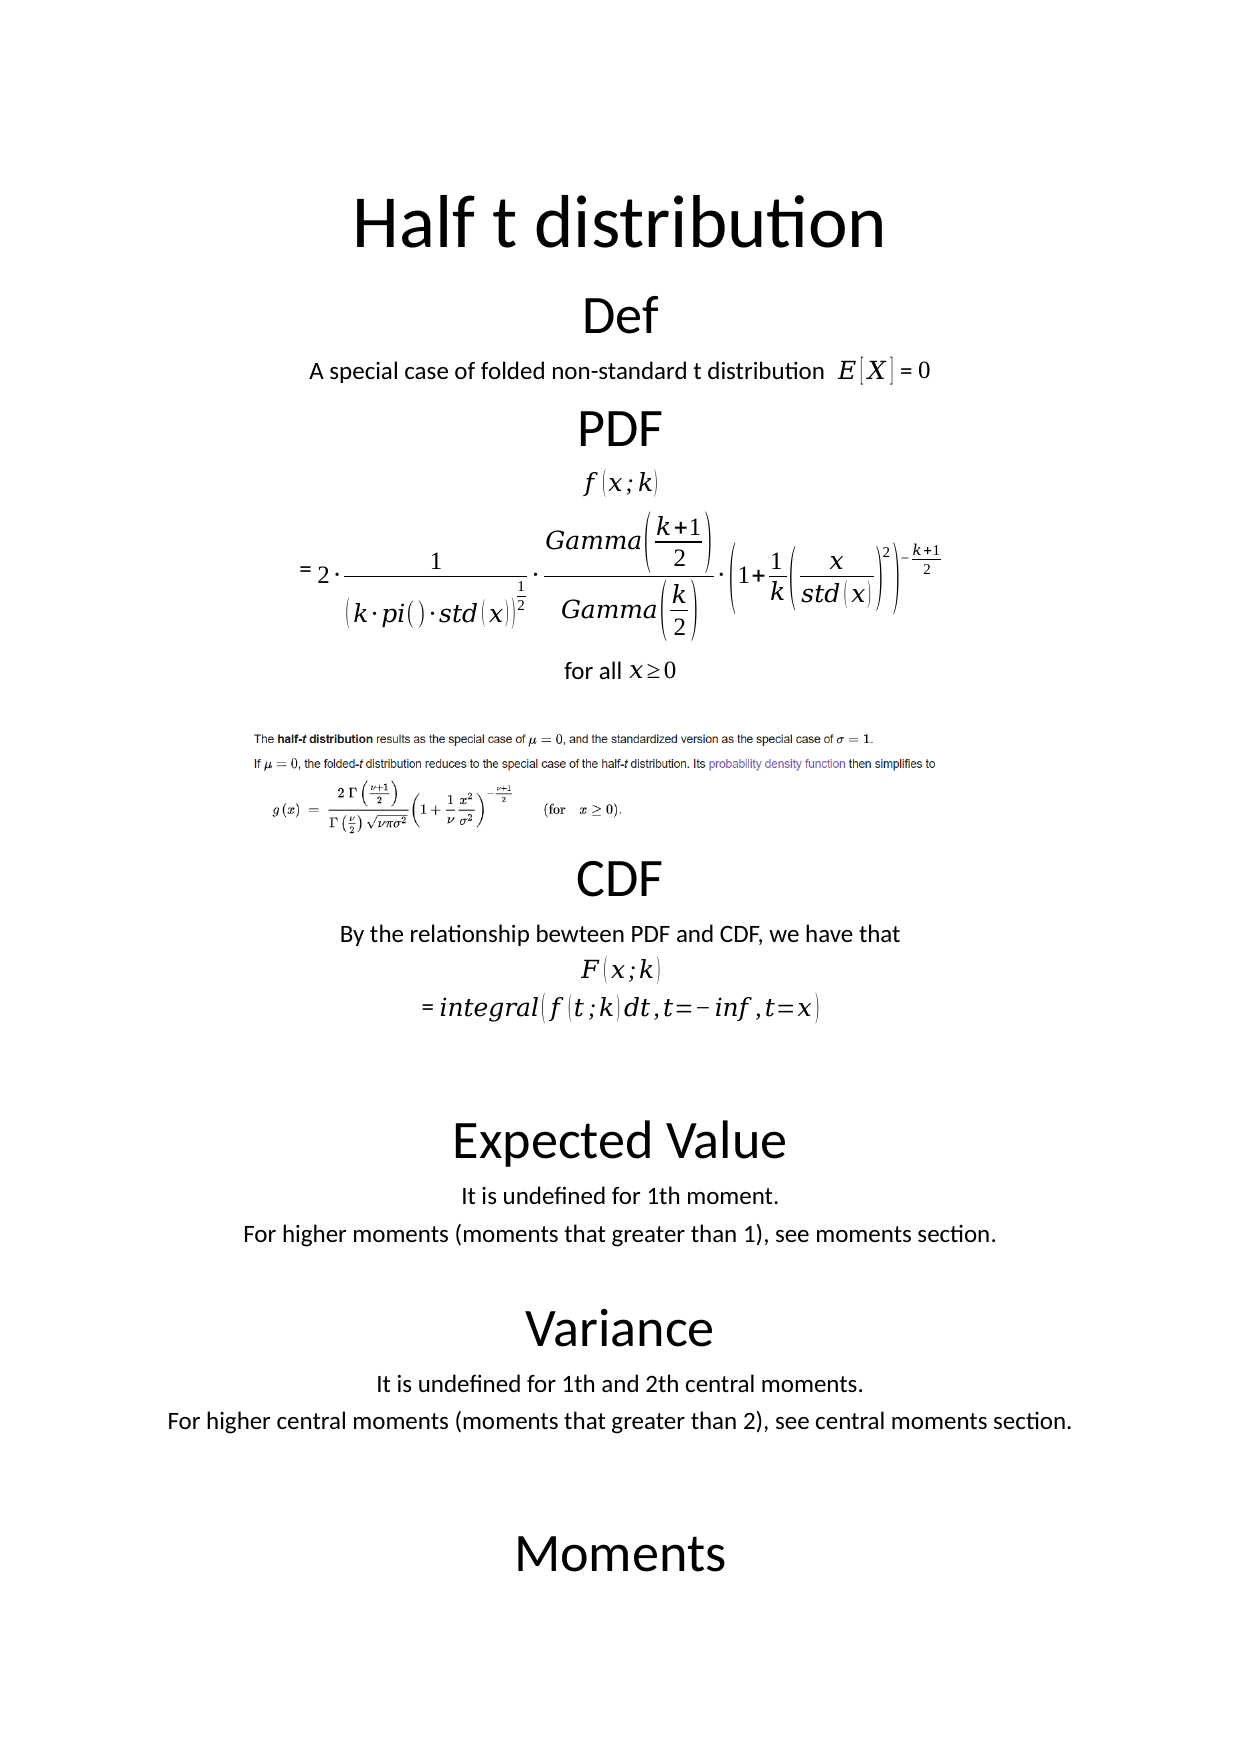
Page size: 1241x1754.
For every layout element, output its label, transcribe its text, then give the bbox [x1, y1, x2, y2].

text PDF [150, 389, 1090, 464]
text Expected Value [150, 1102, 1090, 1177]
text A special case of folded non-standard t distribution = [150, 352, 1090, 389]
text Variance [150, 1289, 1090, 1364]
text for all [150, 652, 1090, 689]
text CDF [150, 839, 1090, 914]
text = [150, 989, 1090, 1027]
text For higher central moments (moments that greater than 2), see central moments section. [150, 1402, 1090, 1439]
text Def [150, 277, 1090, 352]
text For higher moments (moments that greater than 1), see moments section. [150, 1214, 1090, 1252]
text It is undefined for 1th and 2th central moments. [150, 1364, 1090, 1402]
text By the relationship bewteen PDF and CDF, we have that [150, 914, 1090, 952]
text Half t distribution [150, 164, 1090, 277]
text = [150, 502, 1090, 652]
text Moments [150, 1514, 1090, 1589]
text It is undefined for 1th moment. [150, 1177, 1090, 1214]
